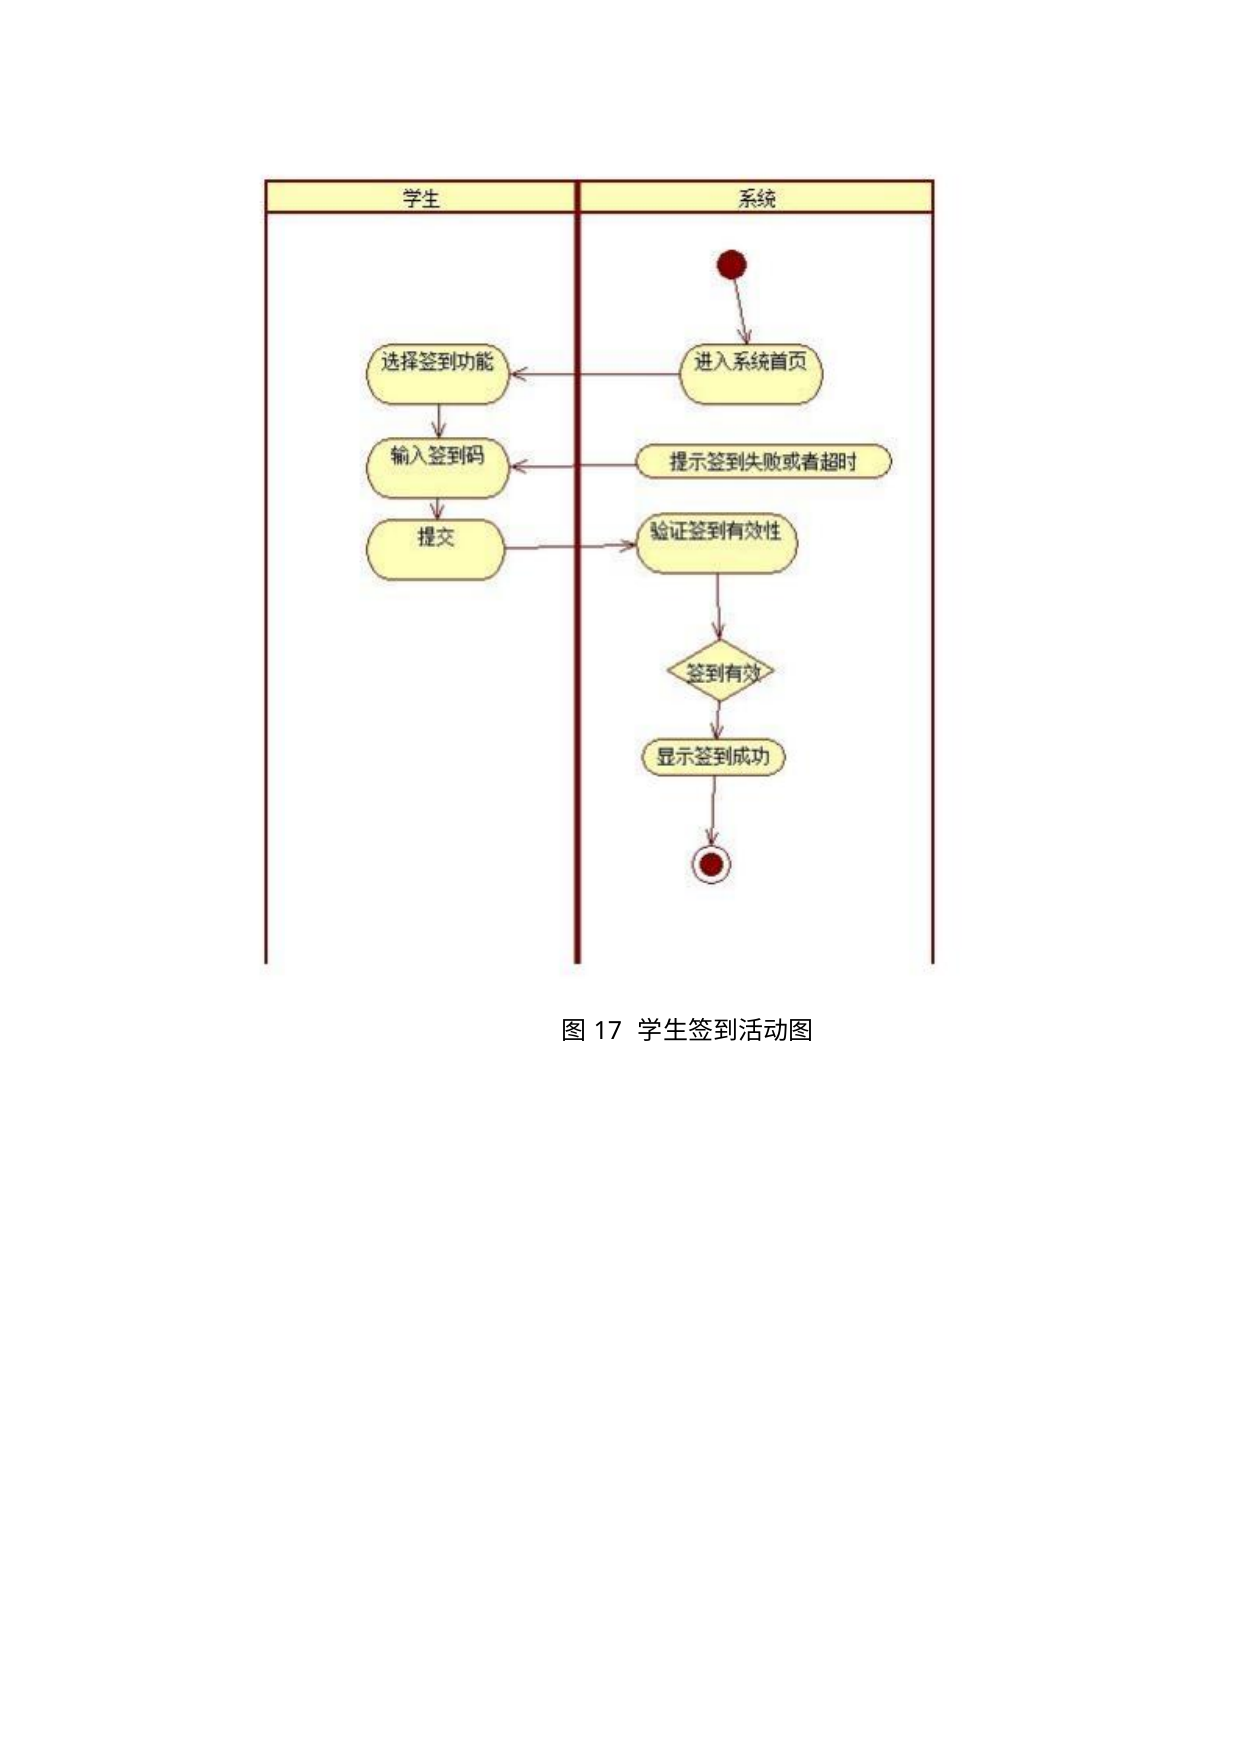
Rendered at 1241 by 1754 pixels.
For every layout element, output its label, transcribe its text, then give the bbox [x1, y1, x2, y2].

picture [236, 151, 966, 994]
text 图 17 学生签到活动图 [511, 1013, 1054, 1047]
